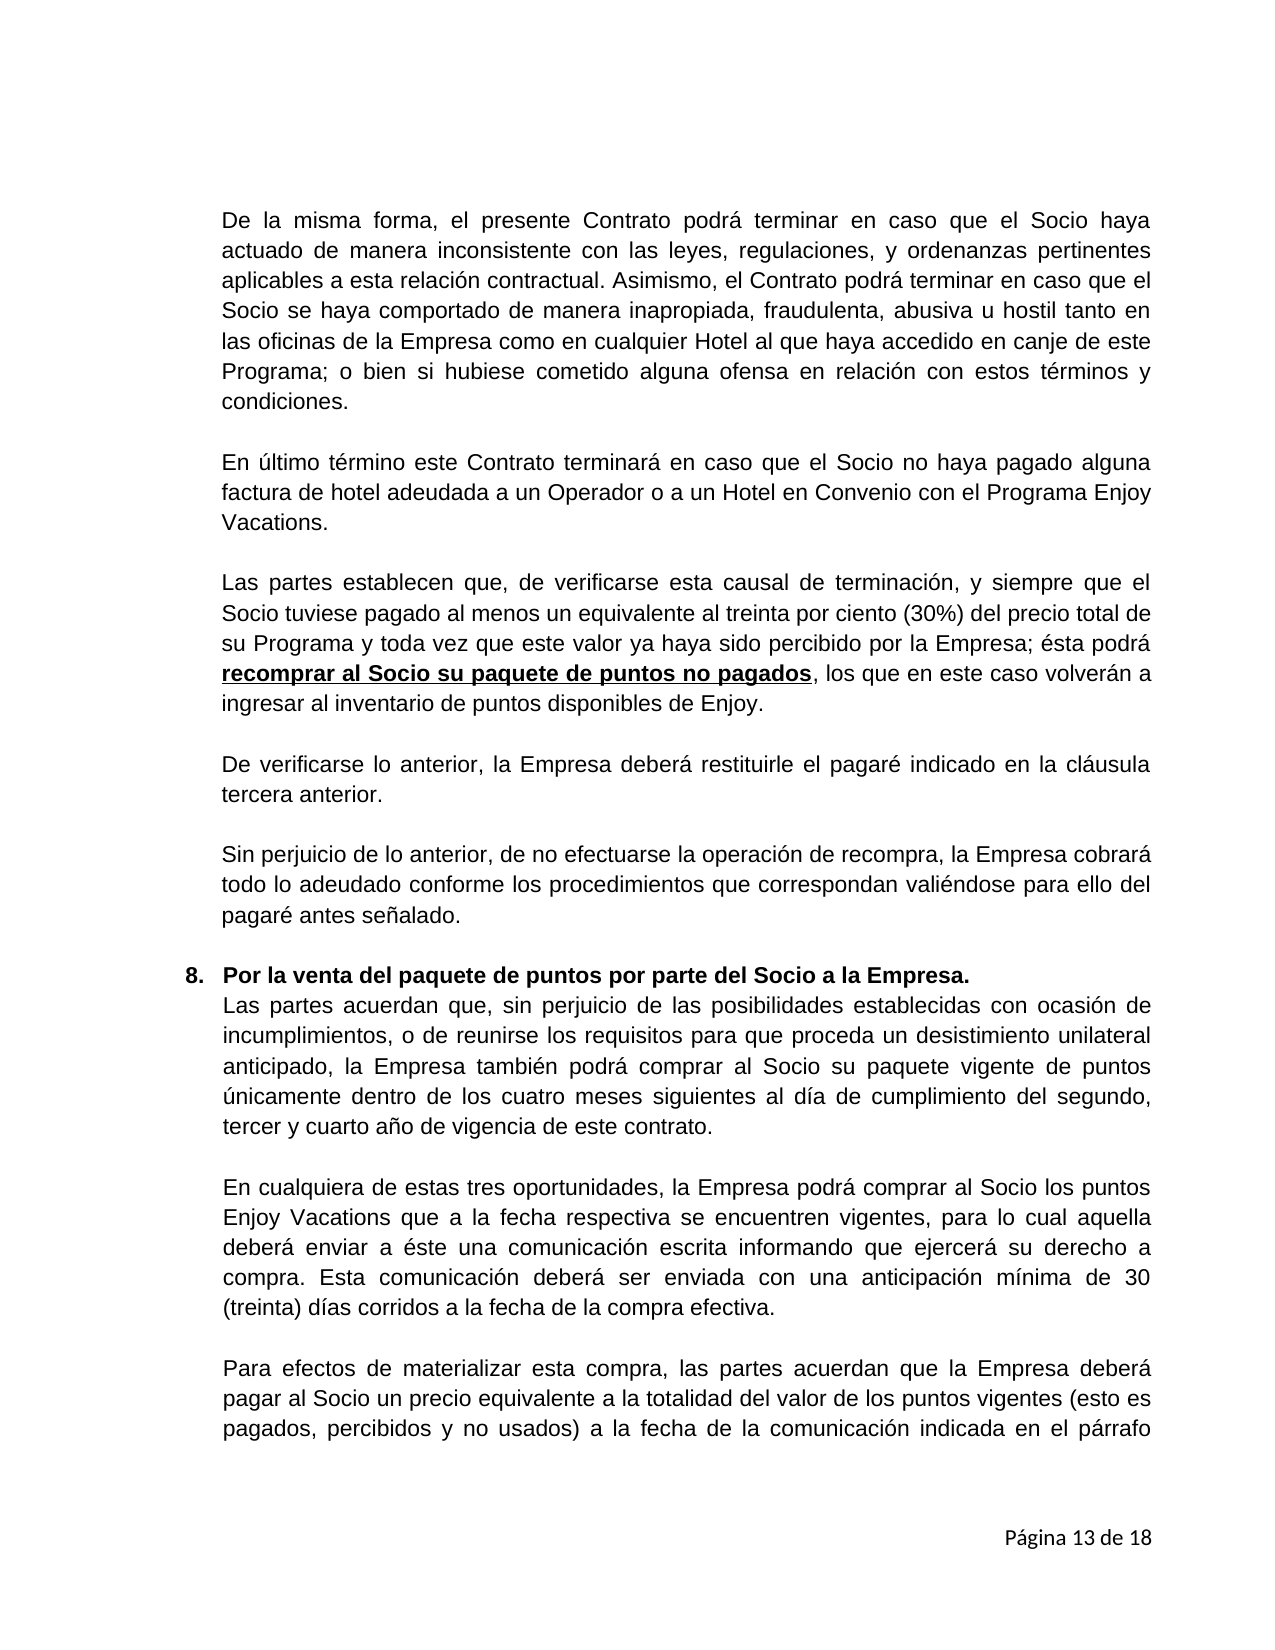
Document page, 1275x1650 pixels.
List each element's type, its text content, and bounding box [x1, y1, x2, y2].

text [223, 1355, 1152, 1441]
text Las partes acuerdan que, sin perjuicio de las posibilidades establecidas con ocasión de incumplimientos, o de reunirse los requisitos para que proceda un desistimiento unilateral anticipado, la Empresa también podrá comprar al Socio su paquete vigente de puntos únicamente dentro de los cuatro meses siguientes al día de cumplimiento del segundo, tercer y cuarto año de vigencia de este contrato. [223, 992, 1152, 1139]
list Por la venta del paquete de puntos por parte del Socio a la Empresa. [185, 962, 1152, 988]
text Sin perjuicio de lo anterior, de no efectuarse la operación de recompra, la Empresa cobrará todo lo adeudado conforme los procedimientos que correspondan valiéndose para ello del pagaré antes señalado. [221, 841, 1152, 928]
text Las partes establecen que, de verificarse esta causal de terminación, y siempre que el Socio tuviese pagado al menos un equivalente al treinta por ciento (30%) del precio total de su Programa y toda vez que este valor ya haya sido percibido por la Empresa; ésta podrá recomprar al Socio su paquete de puntos no pagados, los que en este caso volverán a ingresar al inventario de puntos disponibles de Enjoy. [221, 569, 1152, 716]
text De la misma forma, el presente Contrato podrá terminar en caso que el Socio haya actuado de manera inconsistente con las leyes, regulaciones, y ordenanzas pertinentes aplicables a esta relación contractual. Asimismo, el Contrato podrá terminar en caso que el Socio se haya comportado de manera inapropiada, fraudulenta, abusiva u hostil tanto en las oficinas de la Empresa como en cualquier Hotel al que haya accedido en canje de este Programa; o bien si hubiese cometido alguna ofensa en relación con estos términos y condiciones. [221, 207, 1152, 414]
text De verificarse lo anterior, la Empresa deberá restituirle el pagaré indicado en la cláusula tercera anterior. [221, 751, 1152, 807]
text En último término este Contrato terminará en caso que el Socio no haya pagado alguna factura de hotel adeudada a un Operador o a un Hotel en Convenio con el Programa Enjoy Vacations. [221, 448, 1152, 535]
text En cualquiera de estas tres oportunidades, la Empresa podrá comprar al Socio los puntos Enjoy Vacations que a la fecha respectiva se encuentren vigentes, para lo cual aquella deberá enviar a éste una comunicación escrita informando que ejercerá su derecho a compra. Esta comunicación deberá ser enviada con una anticipación mínima de 30 (treinta) días corridos a la fecha de la compra efectiva. [223, 1173, 1152, 1321]
